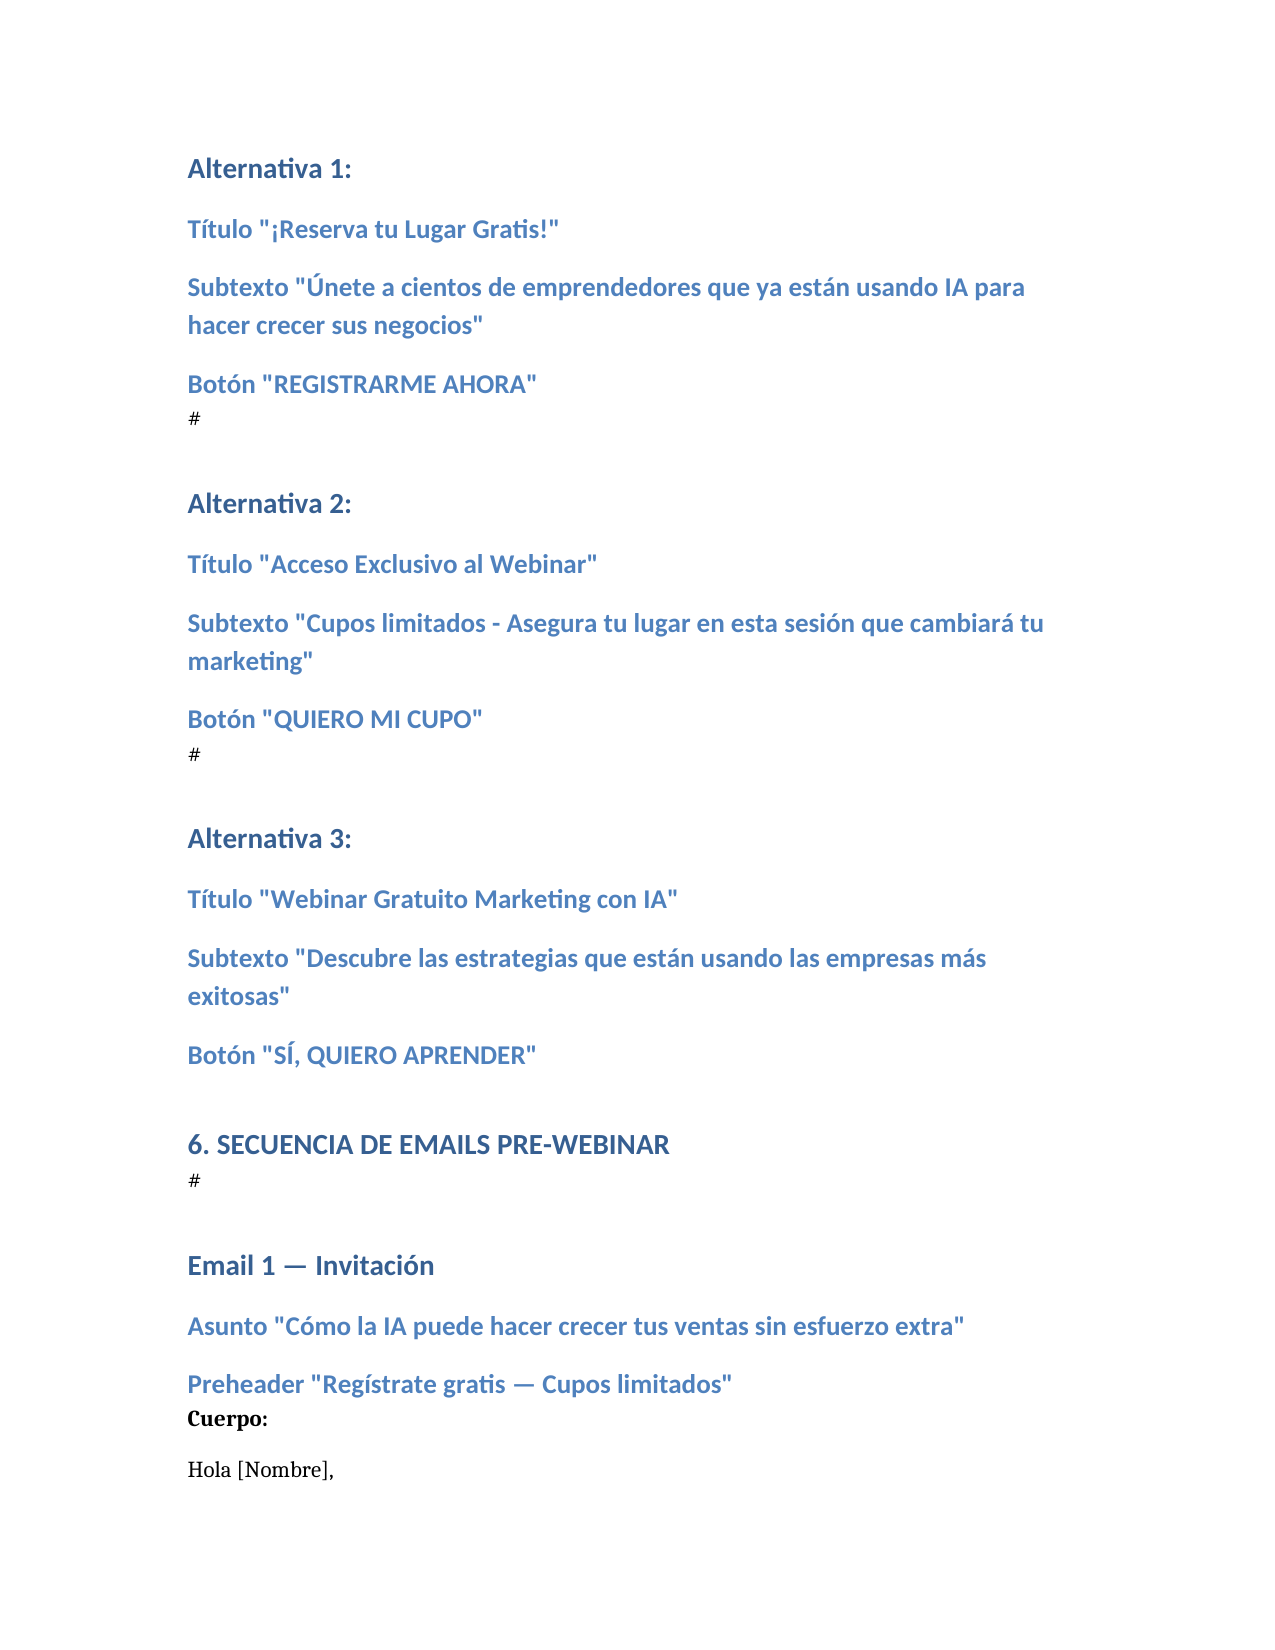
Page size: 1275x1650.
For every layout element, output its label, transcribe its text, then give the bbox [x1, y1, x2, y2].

subtitle Asunto "Cómo la IA puede hacer crecer tus ventas sin esfuerzo extra" [187, 1309, 1087, 1342]
subtitle Subtexto "Cupos limitados - Asegura tu lugar en esta sesión que cambiará tu marketing" [187, 606, 1087, 677]
subtitle Subtexto "Únete a cientos de emprendedores que ya están usando IA para hacer crecer sus negocios" [187, 271, 1087, 341]
subtitle Alternativa 1: [187, 150, 1087, 186]
subtitle Preheader "Regístrate gratis — Cupos limitados" [187, 1367, 1087, 1400]
subtitle Título "Webinar Gratuito Marketing con IA" [187, 882, 1087, 915]
subtitle Botón "REGISTRARME AHORA" [187, 367, 1087, 400]
text # [187, 1167, 1087, 1193]
text Cuerpo: [187, 1405, 1087, 1432]
subtitle Subtexto "Descubre las estrategias que están usando las empresas más exitosas" [187, 941, 1087, 1012]
text Hola [Nombre], [187, 1456, 1087, 1483]
subtitle Botón "QUIERO MI CUPO" [187, 702, 1087, 736]
text # [187, 405, 1087, 431]
text # [187, 740, 1087, 767]
subtitle Alternativa 2: [187, 485, 1087, 521]
subtitle Botón "SÍ, QUIERO APRENDER" [187, 1038, 1087, 1071]
subtitle Título "Acceso Exclusivo al Webinar" [187, 547, 1087, 580]
subtitle 6. SECUENCIA DE EMAILS PRE-WEBINAR [187, 1126, 1087, 1161]
subtitle Título "¡Reserva tu Lugar Gratis!" [187, 212, 1087, 245]
subtitle Alternativa 3: [187, 821, 1087, 856]
subtitle Email 1 — Invitación [187, 1247, 1087, 1282]
